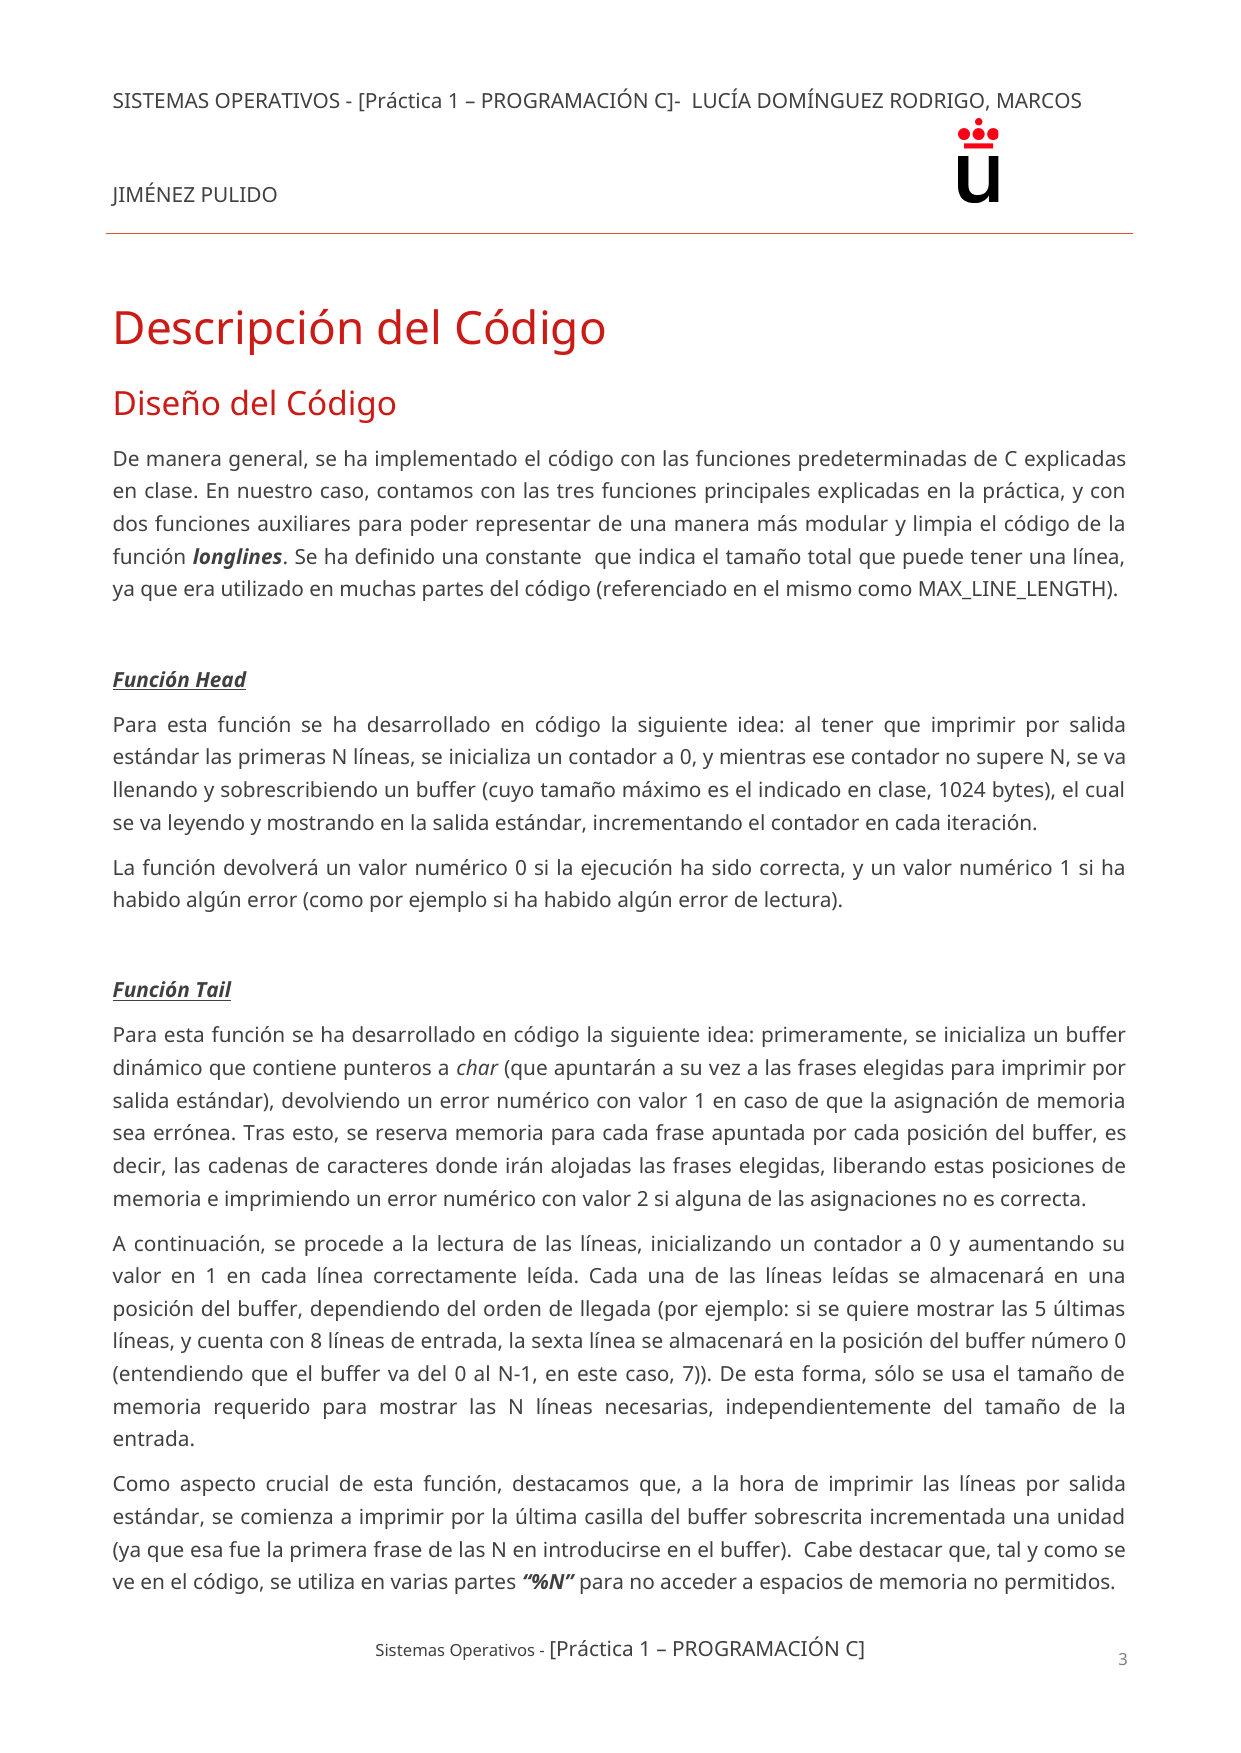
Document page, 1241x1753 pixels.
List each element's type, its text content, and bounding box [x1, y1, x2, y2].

subtitle Diseño del Código [112, 379, 1128, 425]
text Función Tail [112, 976, 1128, 1004]
text Función Head [112, 665, 1128, 693]
text A continuación, se procede a la lectura de las líneas, inicializando un contador a 0 y aumentando su valor en 1 en cada línea correctamente leída. Cada una de las líneas leídas se almacenará en una posición del buffer, dependiendo del orden de llegada (por ejemplo: si se quiere mostrar las 5 últimas líneas, y cuenta con 8 líneas de entrada, la sexta línea se almacenará en la posición del buffer número 0 (entendiendo que el buffer va del 0 al N-1, en este caso, 7)). De esta forma, sólo se usa el tamaño de memoria requerido para mostrar las N líneas necesarias, independientemente del tamaño de la entrada. [112, 1229, 1128, 1453]
text La función devolverá un valor numérico 0 si la ejecución ha sido correcta, y un valor numérico 1 si ha habido algún error (como por ejemplo si ha habido algún error de lectura). [112, 853, 1128, 914]
picture [958, 118, 999, 203]
text Para esta función se ha desarrollado en código la siguiente idea: al tener que imprimir por salida estándar las primeras N líneas, se inicializa un contador a 0, y mientras ese contador no supere N, se va llenando y sobrescribiendo un buffer (cuyo tamaño máximo es el indicado en clase, 1024 bytes), el cual se va leyendo y mostrando en la salida estándar, incrementando el contador en cada iteración. [112, 710, 1128, 836]
text Como aspecto crucial de esta función, destacamos que, a la hora de imprimir las líneas por salida estándar, se comienza a imprimir por la última casilla del buffer sobrescrita incrementada una unidad (ya que esa fue la primera frase de las N en introducirse en el buffer). Cabe destacar que, tal y como se ve en el código, se utiliza en varias partes “%N” para no acceder a espacios de memoria no permitidos. [112, 1469, 1128, 1596]
text De manera general, se ha implementado el código con las funciones predeterminadas de C explicadas en clase. En nuestro caso, contamos con las tres funciones principales explicadas en la práctica, y con dos funciones auxiliares para poder representar de una manera más modular y limpia el código de la función longlines. Se ha definido una constante que indica el tamaño total que puede tener una línea, ya que era utilizado en muchas partes del código (referenciado en el mismo como MAX_LINE_LENGTH). [112, 444, 1128, 603]
text Para esta función se ha desarrollado en código la siguiente idea: primeramente, se inicializa un buffer dinámico que contiene punteros a char (que apuntarán a su vez a las frases elegidas para imprimir por salida estándar), devolviendo un error numérico con valor 1 en caso de que la asignación de memoria sea errónea. Tras esto, se reserva memoria para cada frase apuntada por cada posición del buffer, es decir, las cadenas de caracteres donde irán alojadas las frases elegidas, liberando estas posiciones de memoria e imprimiendo un error numérico con valor 2 si alguna de las asignaciones no es correcta. [112, 1021, 1128, 1212]
subtitle Descripción del Código [112, 295, 1128, 358]
